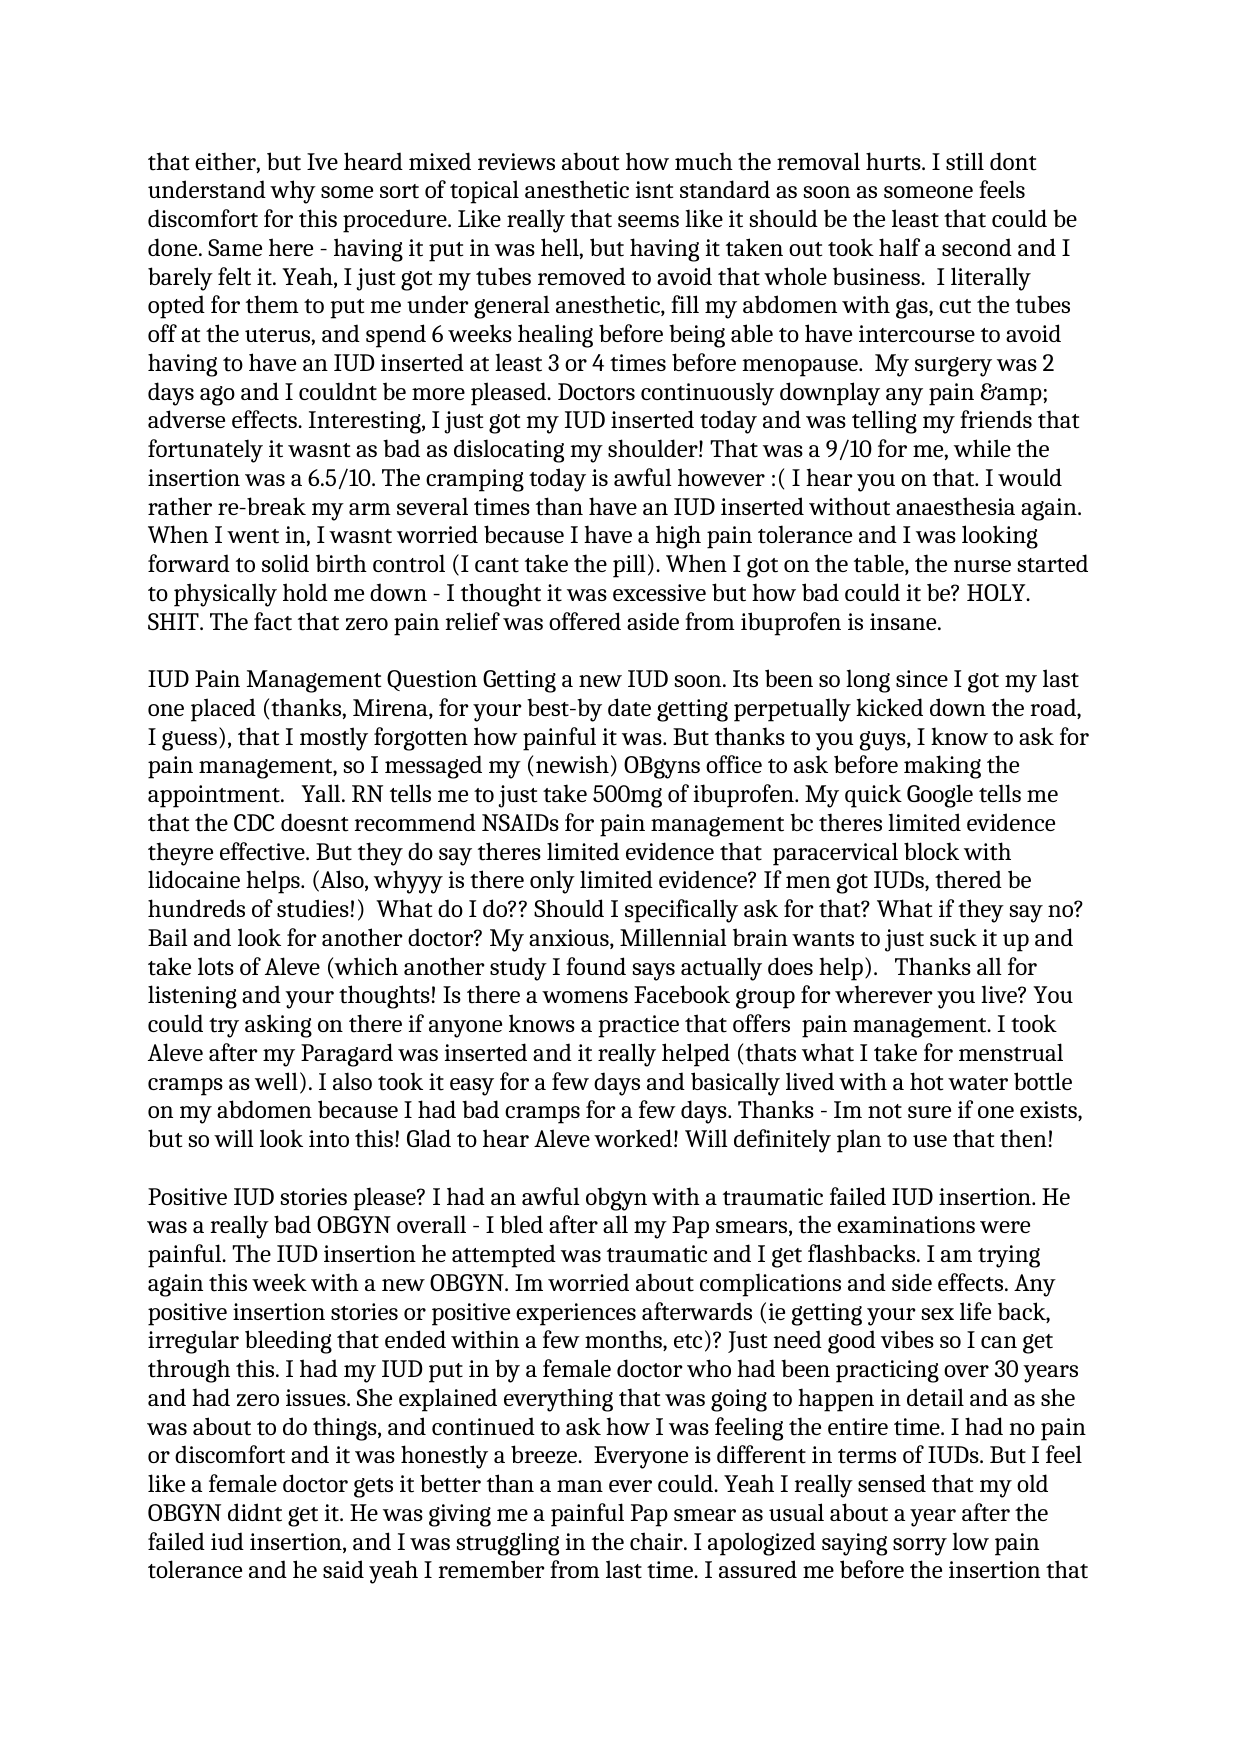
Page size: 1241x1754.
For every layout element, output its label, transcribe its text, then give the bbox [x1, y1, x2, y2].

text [148, 1183, 1093, 1585]
text IUD Pain Management Question Getting a new IUD soon. Its been so long since I got my last one placed (thanks, Mirena, for your best-by date getting perpetually kicked down the road, I guess), that I mostly forgotten how painful it was. But thanks to you guys, I know to ask for pain management, so I messaged my (newish) OBgyns office to ask before making the appointment. Yall. RN tells me to just take 500mg of ibuprofen. My quick Google tells me that the CDC doesnt recommend NSAIDs for pain management bc theres limited evidence theyre effective. But they do say theres limited evidence that paracervical block with lidocaine helps. (Also, whyyy is there only limited evidence? If men got IUDs, thered be hundreds of studies!) What do I do?? Should I specifically ask for that? What if they say no? Bail and look for another doctor? My anxious, Millennial brain wants to just suck it up and take lots of Aleve (which another study I found says actually does help). Thanks all for listening and your thoughts! Is there a womens Facebook group for wherever you live? You could try asking on there if anyone knows a practice that offers pain management. I took Aleve after my Paragard was inserted and it really helped (thats what I take for menstrual cramps as well). I also took it easy for a few days and basically lived with a hot water bottle on my abdomen because I had bad cramps for a few days. Thanks - Im not sure if one exists, but so will look into this! Glad to hear Aleve worked! Will definitely plan to use that then! [148, 665, 1093, 1154]
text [148, 148, 1093, 636]
